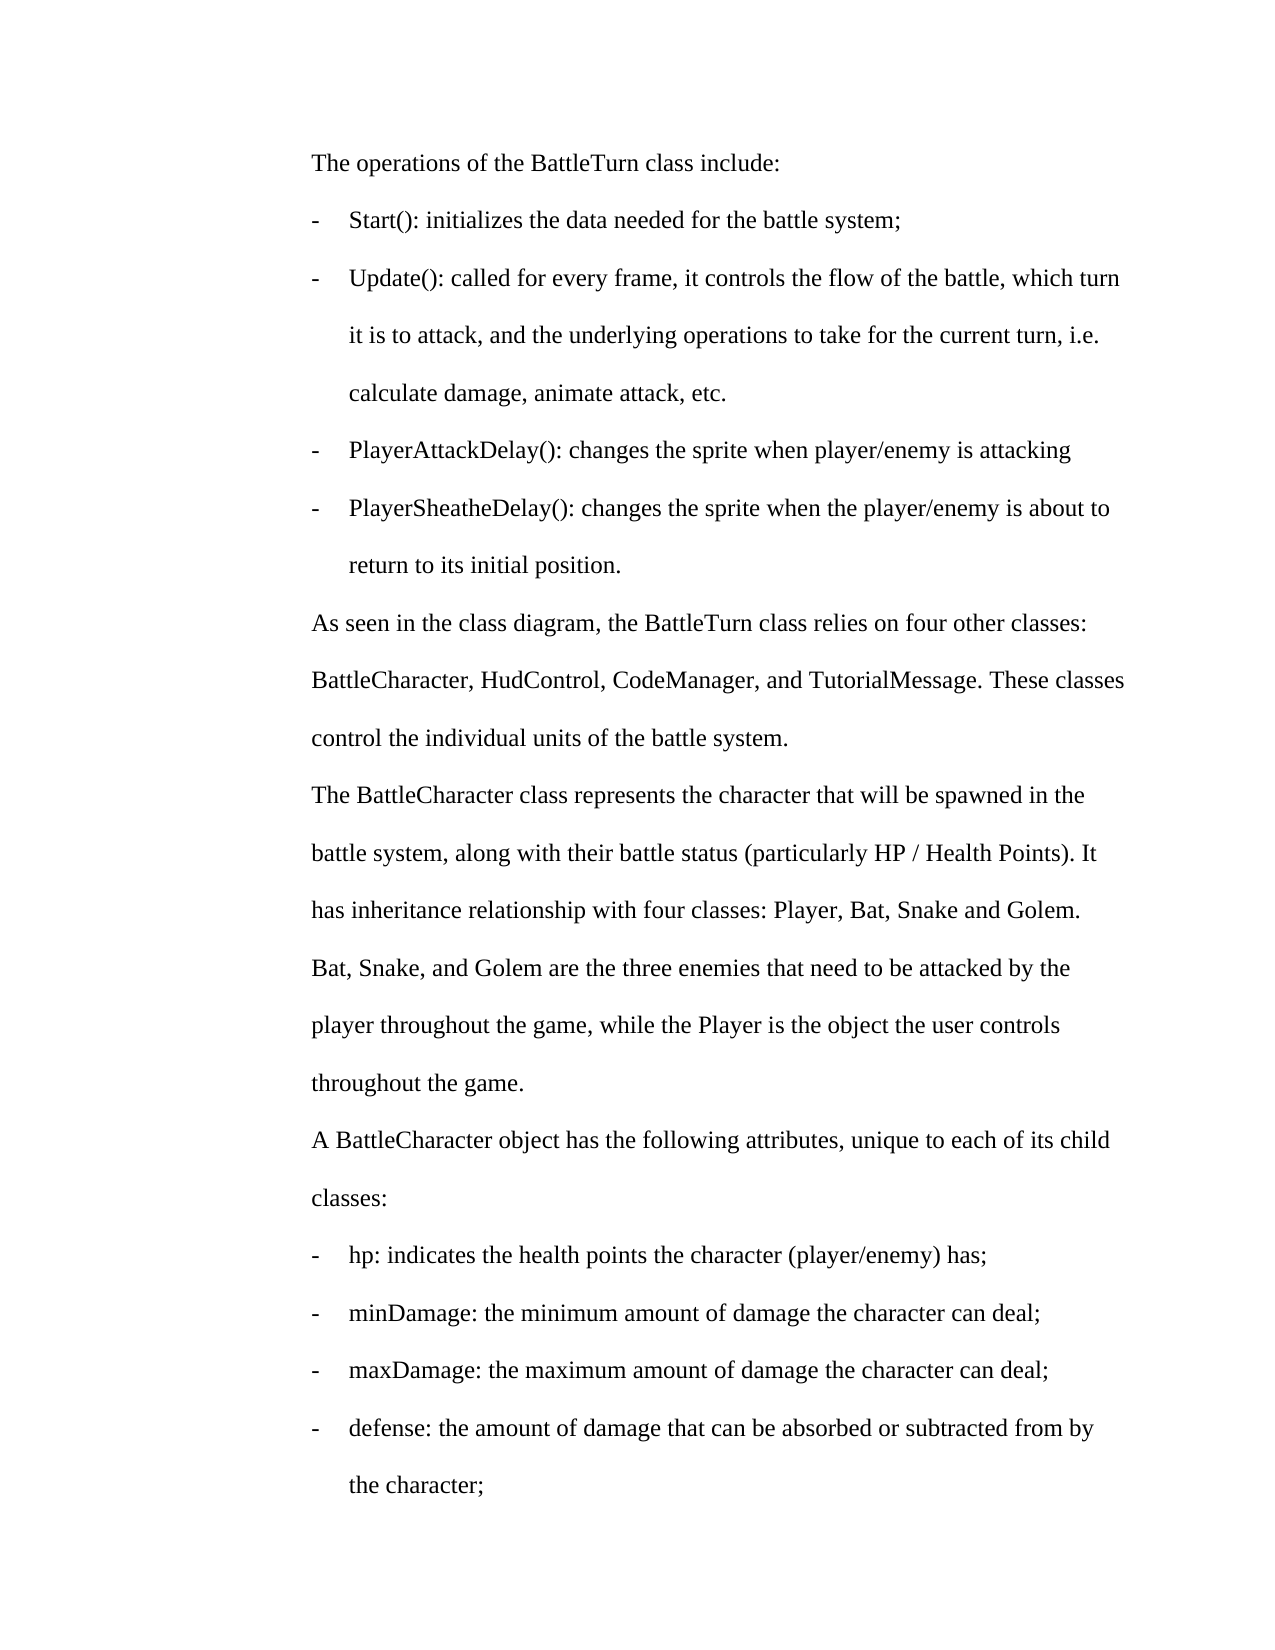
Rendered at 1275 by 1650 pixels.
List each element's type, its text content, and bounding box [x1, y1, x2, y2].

list Start(): initializes the data needed for the battle system; [311, 205, 1127, 234]
list PlayerAttackDelay(): changes the sprite when player/enemy is attacking [311, 435, 1127, 464]
list defense: the amount of damage that can be absorbed or subtracted from by the character; [311, 1413, 1127, 1499]
list hp: indicates the health points the character (player/enemy) has; [311, 1240, 1127, 1269]
text A BattleCharacter object has the following attributes, unique to each of its child classes: [311, 1125, 1127, 1211]
text The operations of the BattleTurn class include: [311, 148, 1127, 176]
text As seen in the class diagram, the BattleTurn class relies on four other classes: BattleCharacter, HudControl, CodeManager, and TutorialMessage. These classes control the individual units of the battle system. [311, 608, 1127, 751]
text The BattleCharacter class represents the character that will be spawned in the battle system, along with their battle status (particularly HP / Health Points). It has inheritance relationship with four classes: Player, Bat, Snake and Golem. Bat, Snake, and Golem are the three enemies that need to be attacked by the player throughout the game, while the Player is the object the user controls throughout the game. [311, 780, 1127, 1096]
list PlayerSheatheDelay(): changes the sprite when the player/enemy is about to return to its initial position. [311, 493, 1127, 579]
list minDamage: the minimum amount of damage the character can deal; [311, 1298, 1127, 1326]
list Update(): called for every frame, it controls the flow of the battle, which turn it is to attack, and the underlying operations to take for the current turn, i.e. calculate damage, animate attack, etc. [311, 263, 1127, 406]
list maxDamage: the maximum amount of damage the character can deal; [311, 1355, 1127, 1384]
